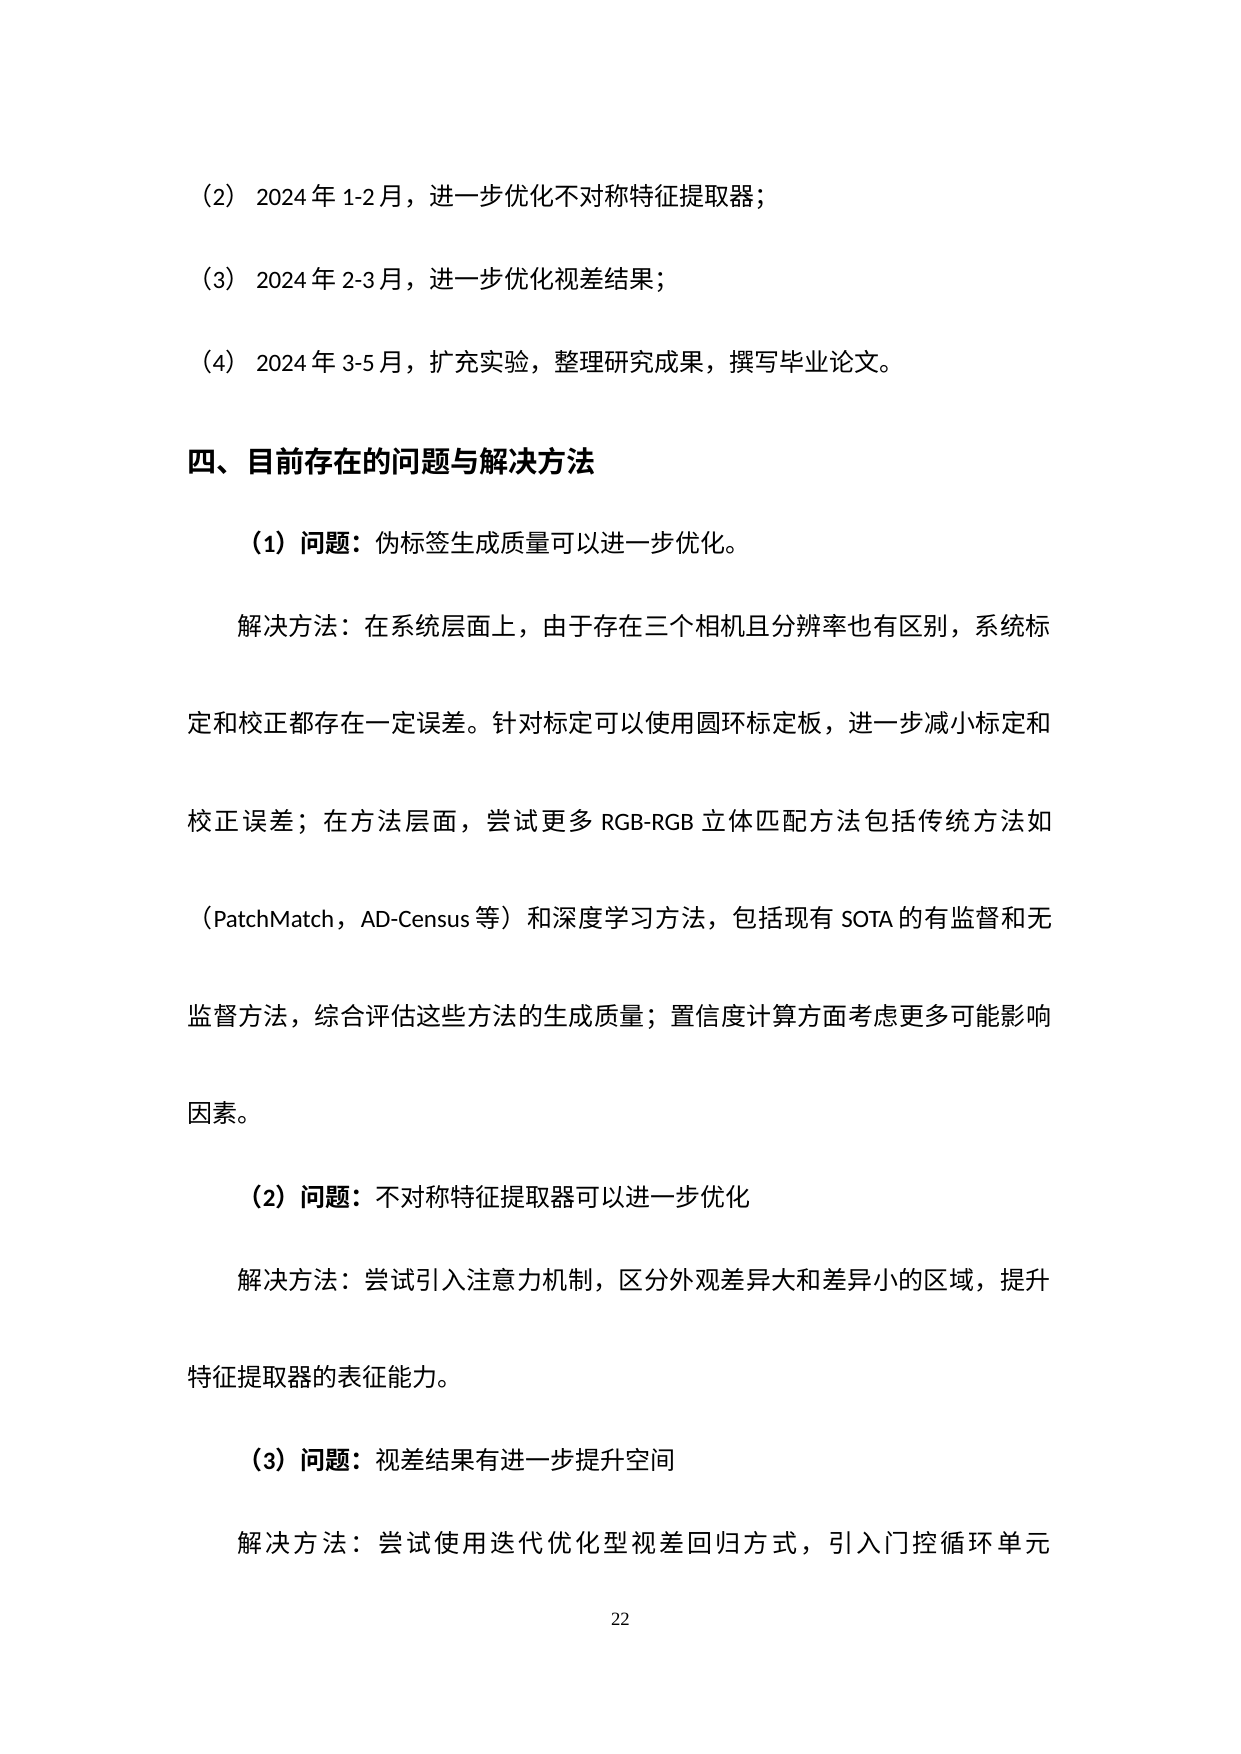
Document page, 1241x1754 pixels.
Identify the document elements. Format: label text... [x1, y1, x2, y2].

text （3）问题：视差结果有进一步提升空间 [187, 1426, 1053, 1491]
text （3） 2024年2-3月，进一步优化视差结果； [187, 245, 1053, 310]
text （4） 2024年3-5月，扩充实验，整理研究成果，撰写毕业论文。 [187, 328, 1053, 393]
text 解决方法：尝试引入注意力机制，区分外观差异大和差异小的区域，提升特征提取器的表征能力。 [187, 1246, 1053, 1408]
text （2）问题：不对称特征提取器可以进一步优化 [187, 1163, 1053, 1228]
text 解决方法：在系统层面上，由于存在三个相机且分辨率也有区别，系统标定和校正都存在一定误差。针对标定可以使用圆环标定板，进一步减小标定和校正误差；在方法层面，尝试更多RGB-RGB立体匹配方法包括传统方法如（PatchMatch，AD-Census等）和深度学习方法，包括现有SOTA的有监督和无监督方法，综合评估这些方法的生成质量；置信度计算方面考虑更多可能影响因素。 [187, 592, 1053, 1144]
text （2） 2024年1-2月，进一步优化不对称特征提取器； [187, 162, 1053, 227]
text （1）问题：伪标签生成质量可以进一步优化。 [187, 509, 1053, 574]
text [187, 1509, 1053, 1574]
text 四、目前存在的问题与解决方法 [187, 428, 1053, 493]
